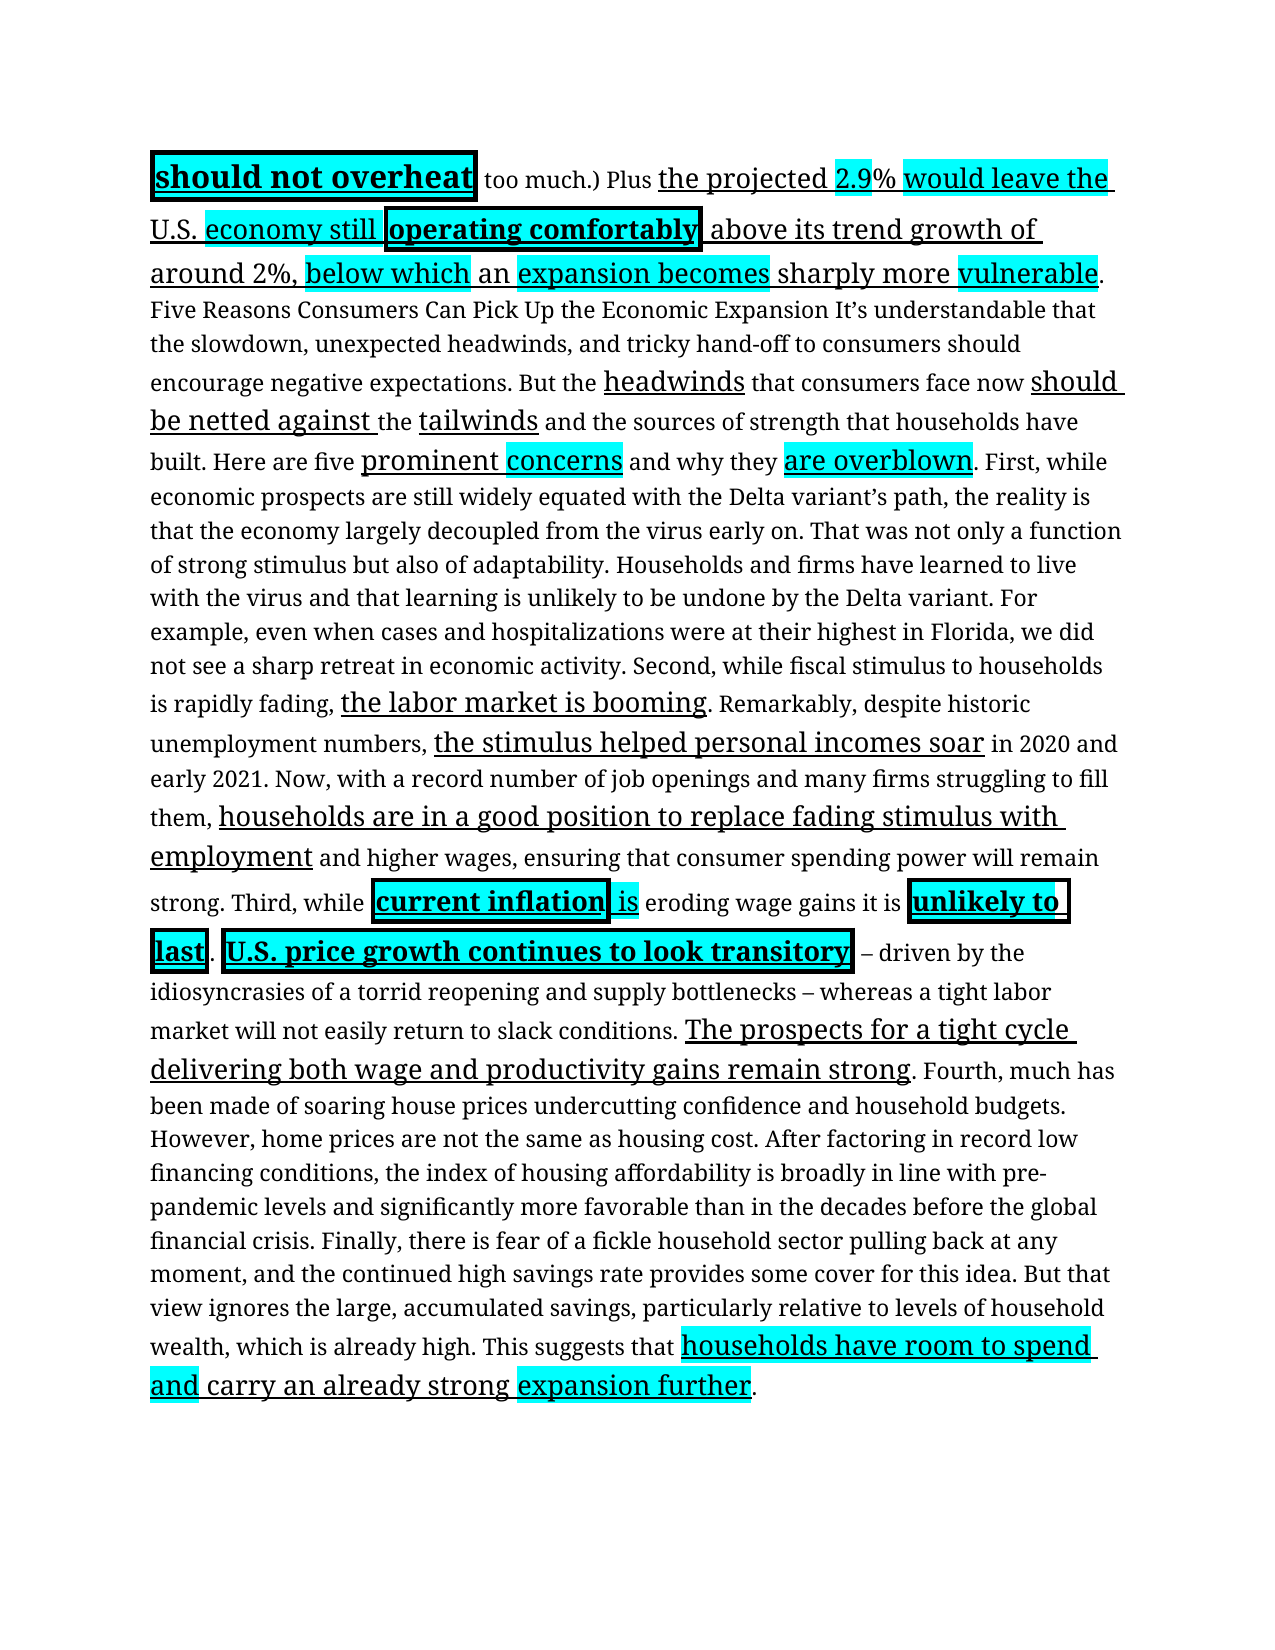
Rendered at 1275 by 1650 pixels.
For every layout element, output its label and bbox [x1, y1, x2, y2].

text [150, 150, 1125, 1403]
